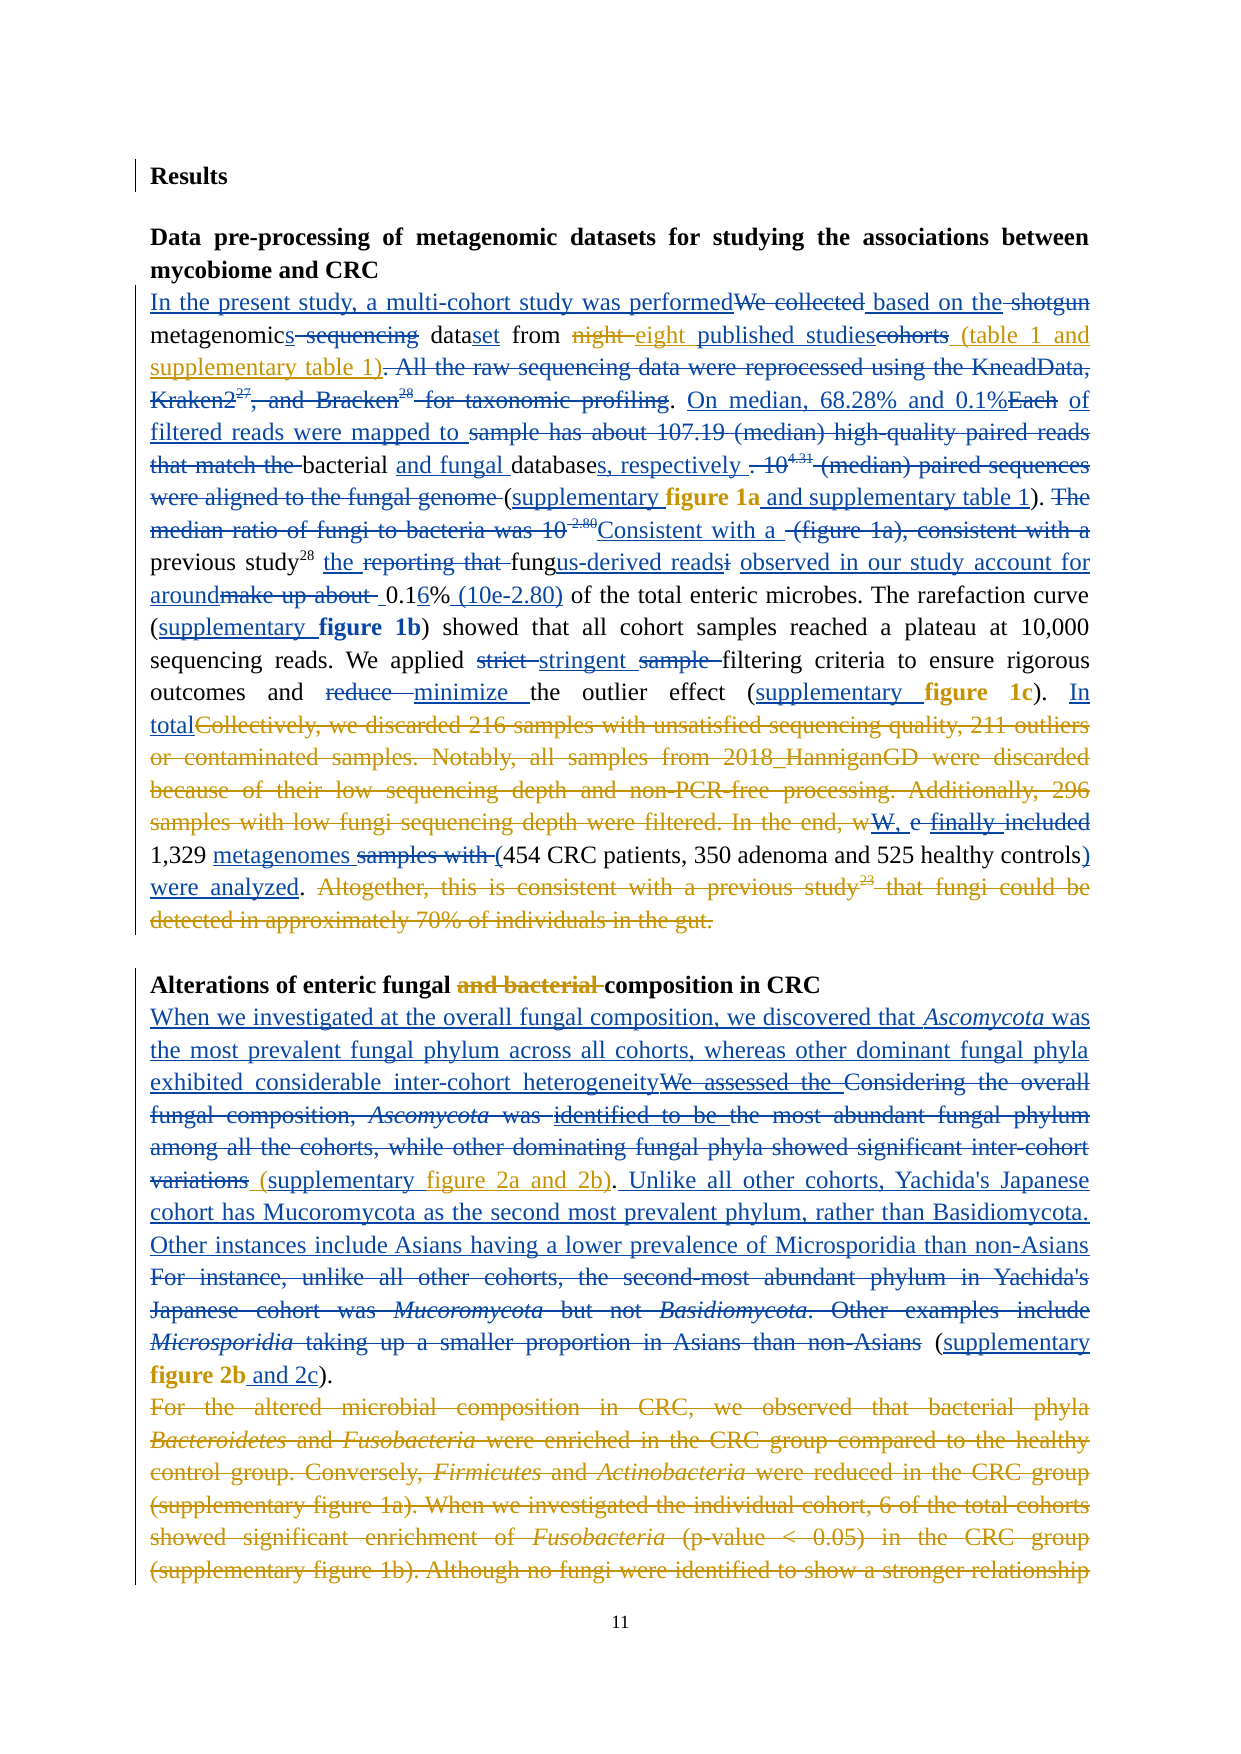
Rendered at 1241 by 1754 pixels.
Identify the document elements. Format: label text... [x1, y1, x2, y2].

text . (figure 2b). [150, 1000, 1090, 1027]
text metagenomic data from . bacterial database(figure 1a). previous study28 fung 0.1% of the total enteric microbes. The rarefaction curve (figure 1b) showed that all cohort samples reached a plateau at 10,000 sequencing reads. We applied filtering criteria to ensure rigorous outcomes and the outlier effect (figure 1c). 1,329 454 CRC patients, 350 adenoma and 525 healthy controls. [150, 792, 1090, 935]
text . (figure 2b). [150, 1028, 1090, 1115]
text . (figure 2b). [150, 1312, 1090, 1390]
text . (figure 2b). [150, 1256, 1090, 1310]
text metagenomic data from . bacterial database(figure 1a). previous study28 fung 0.1% of the total enteric microbes. The rarefaction curve (figure 1b) showed that all cohort samples reached a plateau at 10,000 sequencing reads. We applied filtering criteria to ensure rigorous outcomes and the outlier effect (figure 1c). 1,329 454 CRC patients, 350 adenoma and 525 healthy controls. [150, 759, 1090, 790]
title Results [150, 159, 1090, 192]
text . (figure 2b). [150, 1116, 1090, 1222]
text . (figure 2b). [150, 1224, 1090, 1255]
text metagenomic data from . bacterial database(figure 1a). previous study28 fung 0.1% of the total enteric microbes. The rarefaction curve (figure 1b) showed that all cohort samples reached a plateau at 10,000 sequencing reads. We applied filtering criteria to ensure rigorous outcomes and the outlier effect (figure 1c). 1,329 454 CRC patients, 350 adenoma and 525 healthy controls. [150, 285, 1090, 758]
title Data pre-processing of metagenomic datasets for studying the associations between mycobiome and CRC [150, 220, 1090, 285]
title Alterations of enteric fungal composition in CRC [150, 968, 1090, 1000]
